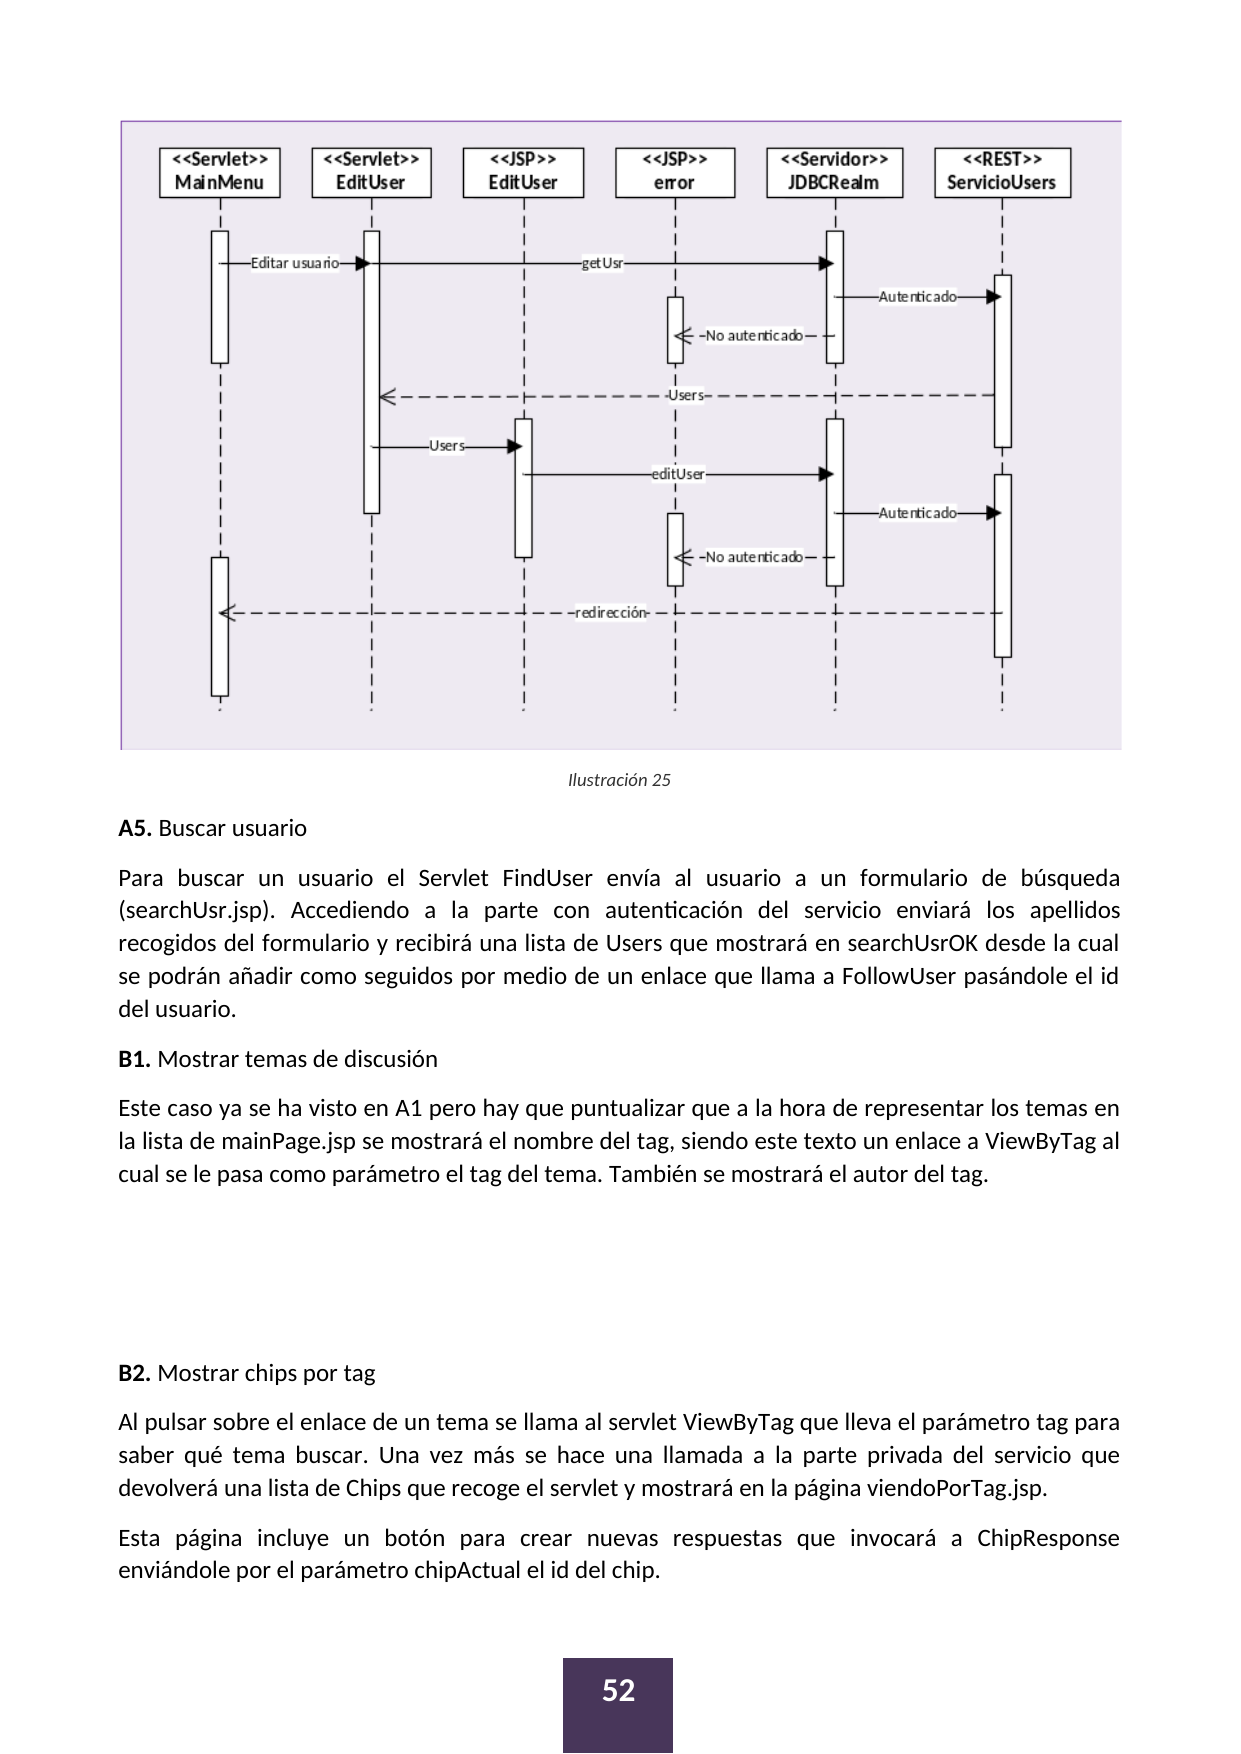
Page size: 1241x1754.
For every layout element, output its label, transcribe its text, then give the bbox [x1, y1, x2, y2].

text B1. Mostrar temas de discusión [118, 1043, 1122, 1073]
text Para buscar un usuario el Servlet FindUser envía al usuario a un formulario de búsqueda (searchUsr.jsp). Accediendo a la parte con autenticación del servicio enviará los apellidos recogidos del formulario y recibirá una lista de Users que mostrará en searchUsrOK desde la cual se podrán añadir como seguidos por medio de un enlace que llama a FollowUser pasándole el id del usuario. [118, 862, 1122, 1024]
text Ilustración 25 [118, 768, 1122, 791]
text Este caso ya se ha visto en A1 pero hay que puntualizar que a la hora de representar los temas en la lista de mainPage.jsp se mostrará el nombre del tag, siendo este texto un enlace a ViewByTag al cual se le pasa como parámetro el tag del tema. También se mostrará el autor del tag. [118, 1092, 1122, 1189]
text Al pulsar sobre el enlace de un tema se llama al servlet ViewByTag que lleva el parámetro tag para saber qué tema buscar. Una vez más se hace una llamada a la parte privada del servicio que devolverá una lista de Chips que recoge el servlet y mostrará en la página viendoPorTag.jsp. [118, 1406, 1122, 1503]
text A5. Buscar usuario [118, 812, 1122, 843]
text B2. Mostrar chips por tag [118, 1357, 1122, 1387]
text Esta página incluye un botón para crear nuevas respuestas que invocará a ChipResponse enviándole por el parámetro chipActual el id del chip. [118, 1522, 1122, 1585]
